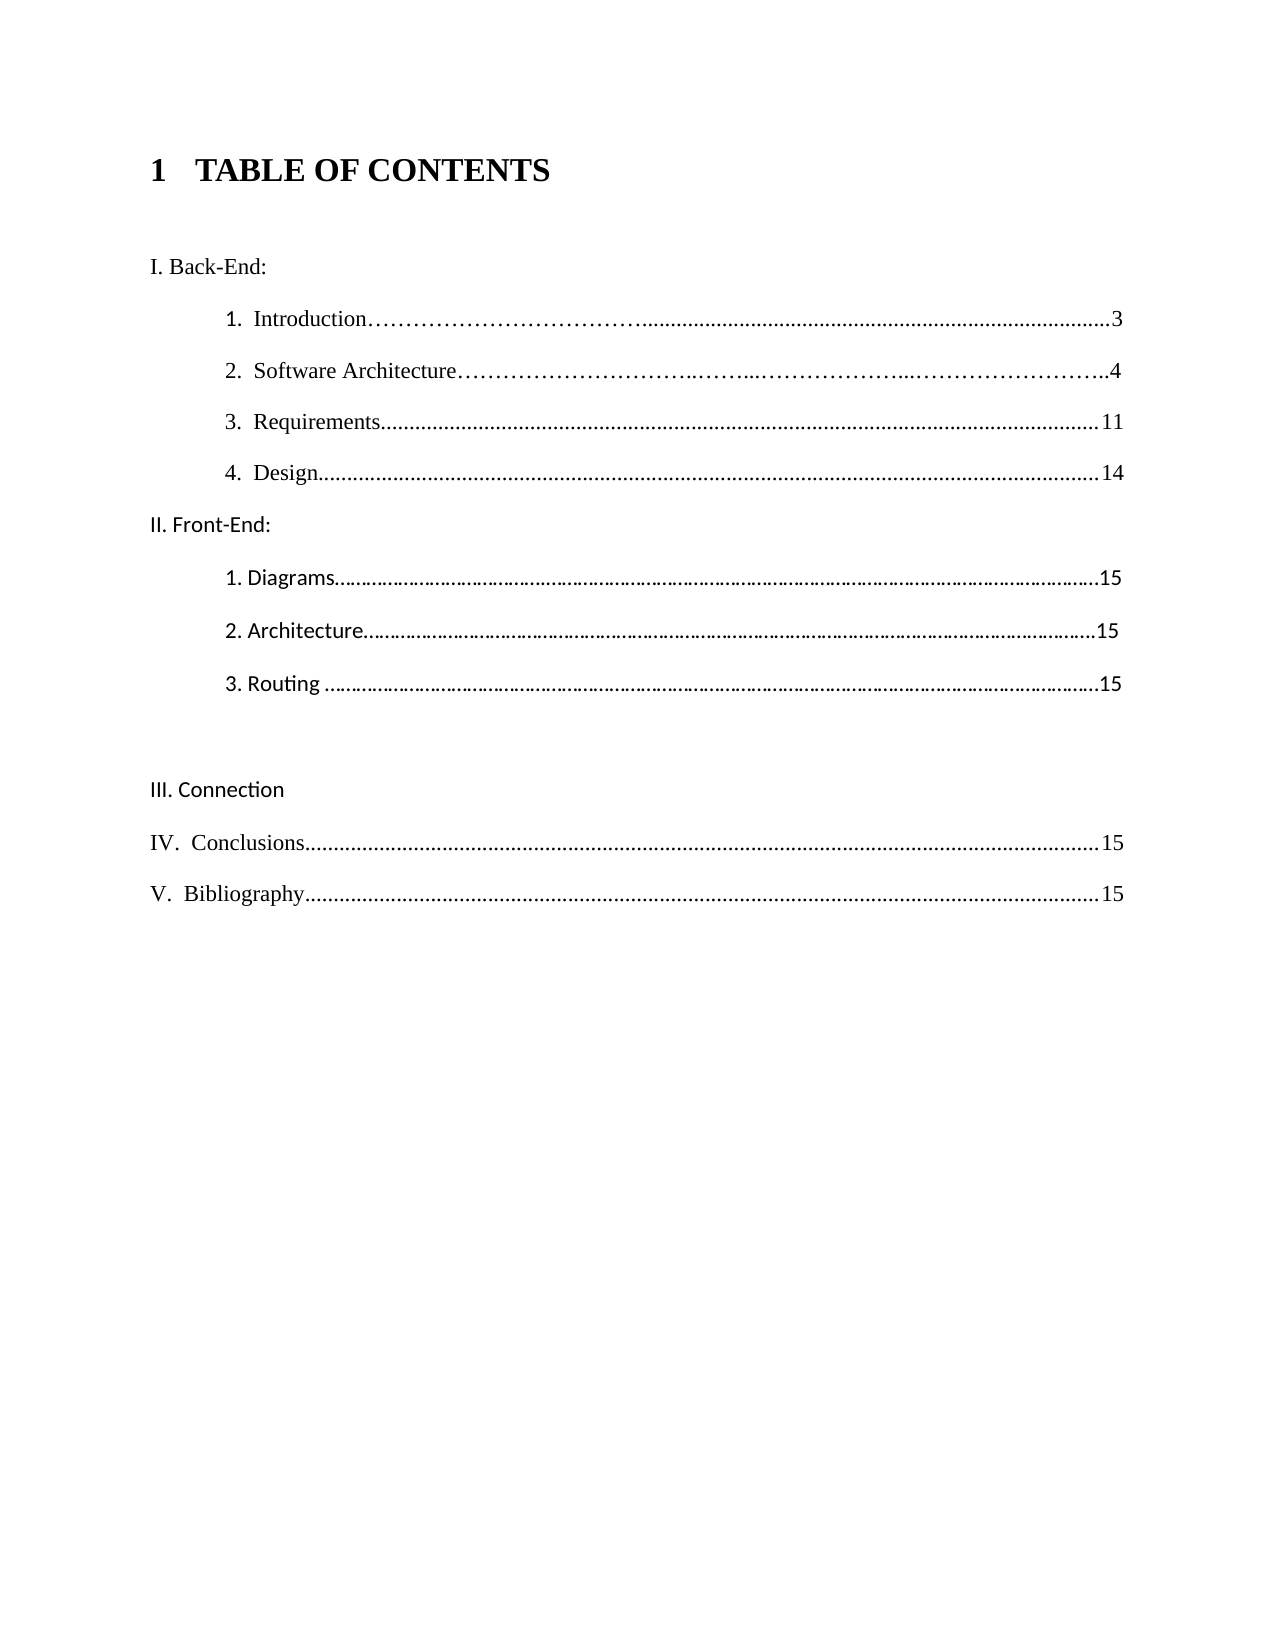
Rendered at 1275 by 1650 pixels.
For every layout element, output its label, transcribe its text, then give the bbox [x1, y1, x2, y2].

text 3. Requirements 11 [150, 408, 1125, 435]
text 1. Diagrams………………………………….……………………………………………………………………………………………15 [150, 563, 1125, 592]
text 3. Routing …………………………………………………………………………………………………………………………………15 [150, 669, 1125, 698]
subtitle TABLE OF CONTENTS [150, 150, 1125, 188]
text II. Front-End: [150, 511, 1125, 538]
text V. Bibliography 15 [150, 880, 1125, 906]
text IV. Conclusions 15 [150, 829, 1125, 855]
text I. Back-End: [150, 253, 1125, 280]
text 2. Architecture………………………………………………………………………………………………………………………….15 [150, 617, 1125, 644]
text 4. Design 14 [150, 459, 1125, 486]
text III. Connection [150, 776, 1125, 804]
text 1. Introduction………………………………..................................................................................3 [150, 304, 1125, 332]
text 2. Software Architecture…………………………..……...………………...……………………..4 [150, 357, 1125, 384]
